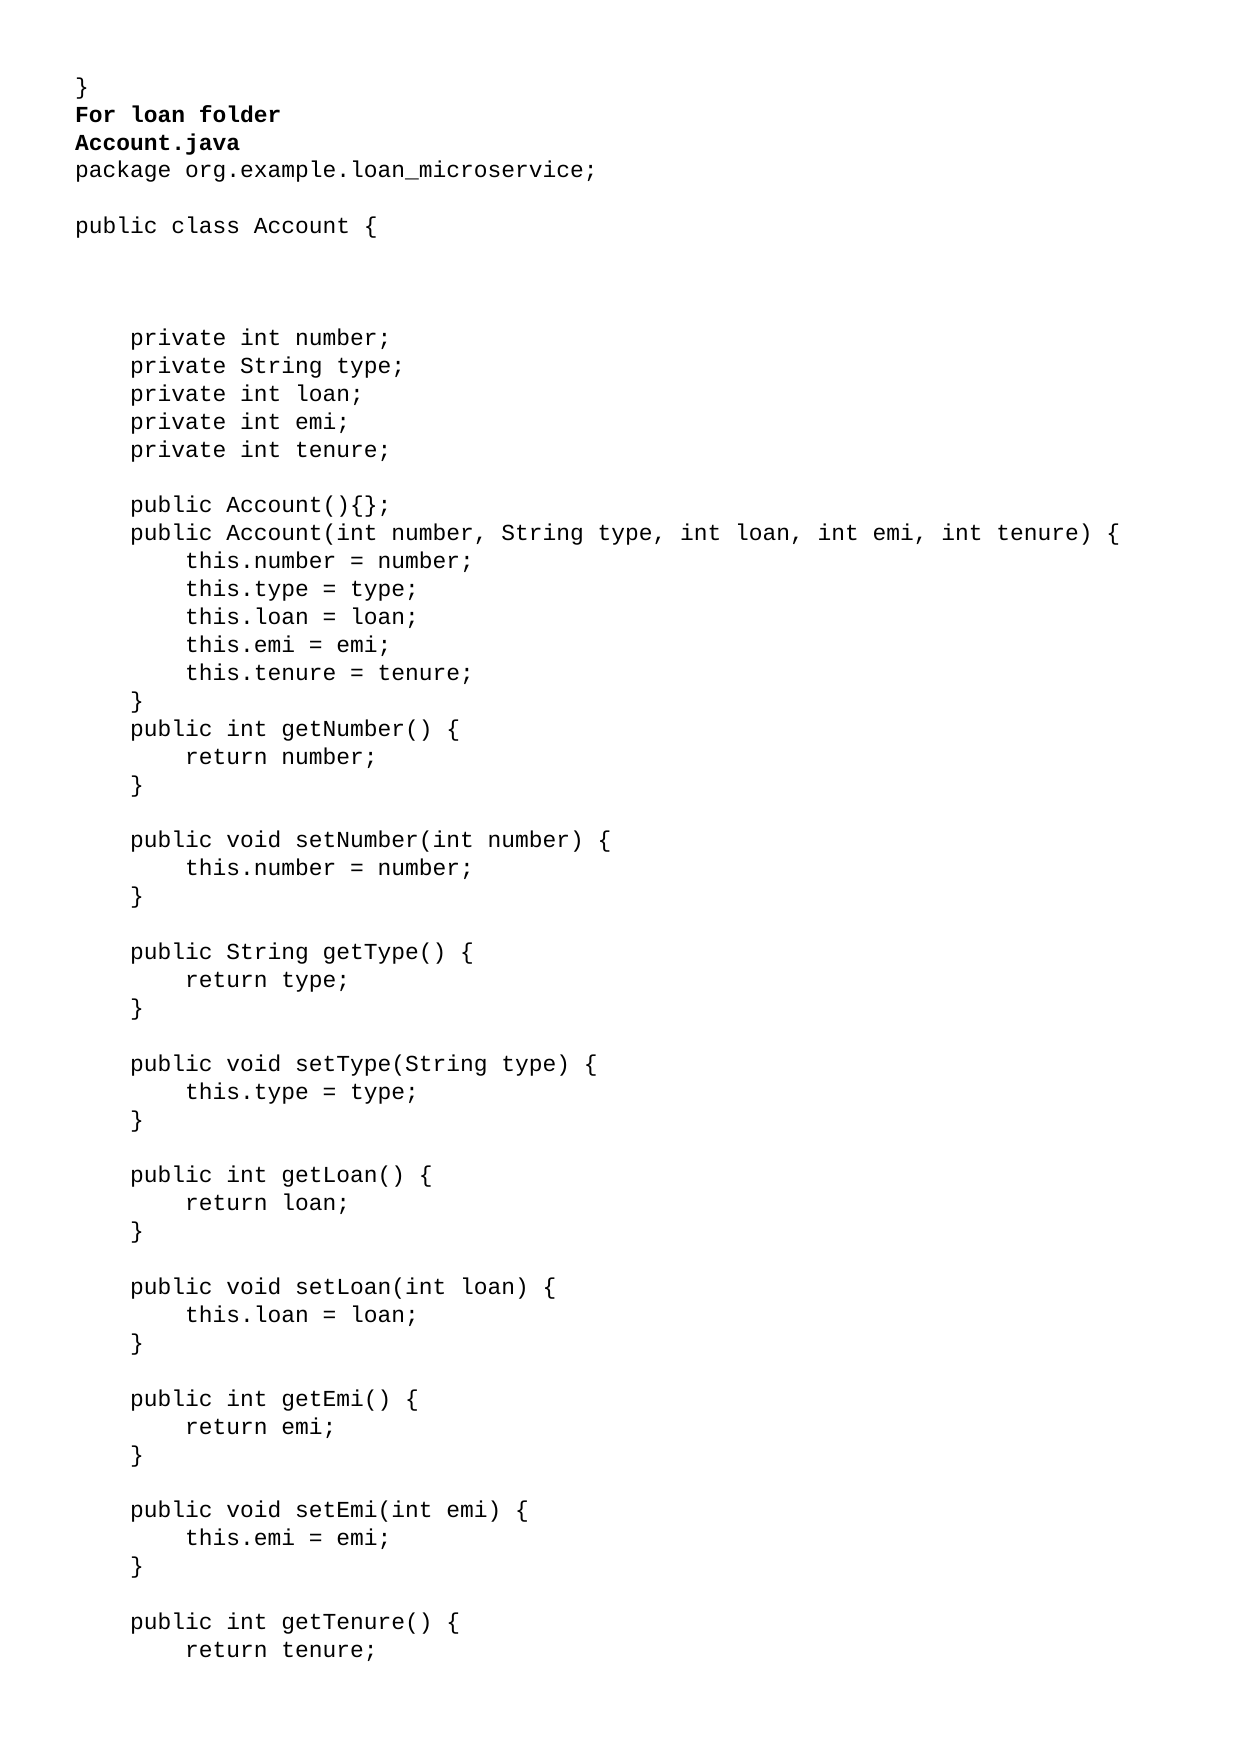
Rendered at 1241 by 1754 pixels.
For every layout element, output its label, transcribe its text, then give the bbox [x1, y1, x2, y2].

text } [75, 1108, 1165, 1134]
text return number; [75, 745, 1165, 771]
text private int loan; [75, 382, 1165, 408]
text return type; [75, 968, 1165, 994]
text this.number = number; [75, 549, 1165, 576]
text return loan; [75, 1192, 1165, 1218]
text public Account(){}; [75, 494, 1165, 520]
text public void setType(String type) { [75, 1052, 1165, 1078]
text } [75, 689, 1165, 715]
text private String type; [75, 354, 1165, 380]
text public int getEmi() { [75, 1387, 1165, 1413]
text private int number; [75, 326, 1165, 352]
text } [75, 996, 1165, 1022]
text public int getNumber() { [75, 717, 1165, 743]
text For loan folder [75, 103, 1165, 129]
text this.type = type; [75, 577, 1165, 603]
text private int emi; [75, 410, 1165, 436]
text public void setNumber(int number) { [75, 829, 1165, 855]
text return tenure; [75, 1638, 1165, 1664]
text } [75, 1443, 1165, 1469]
text public int getTenure() { [75, 1610, 1165, 1636]
text public class Account { [75, 214, 1165, 241]
text } [75, 884, 1165, 911]
text public String getType() { [75, 940, 1165, 966]
text this.type = type; [75, 1080, 1165, 1106]
text public void setEmi(int emi) { [75, 1499, 1165, 1525]
text public Account(int number, String type, int loan, int emi, int tenure) { [75, 522, 1165, 548]
text this.tenure = tenure; [75, 661, 1165, 687]
text public void setLoan(int loan) { [75, 1275, 1165, 1301]
text this.emi = emi; [75, 633, 1165, 659]
text } [75, 1219, 1165, 1246]
text public int getLoan() { [75, 1164, 1165, 1190]
text } [75, 773, 1165, 799]
text this.loan = loan; [75, 1303, 1165, 1329]
text return emi; [75, 1415, 1165, 1441]
text package org.example.loan_microservice; [75, 159, 1165, 185]
text } [75, 1554, 1165, 1581]
text this.loan = loan; [75, 605, 1165, 631]
text private int tenure; [75, 438, 1165, 464]
text this.number = number; [75, 857, 1165, 883]
text Account.java [75, 131, 1165, 157]
text } [75, 1331, 1165, 1357]
text this.emi = emi; [75, 1527, 1165, 1553]
text } [75, 75, 1165, 101]
